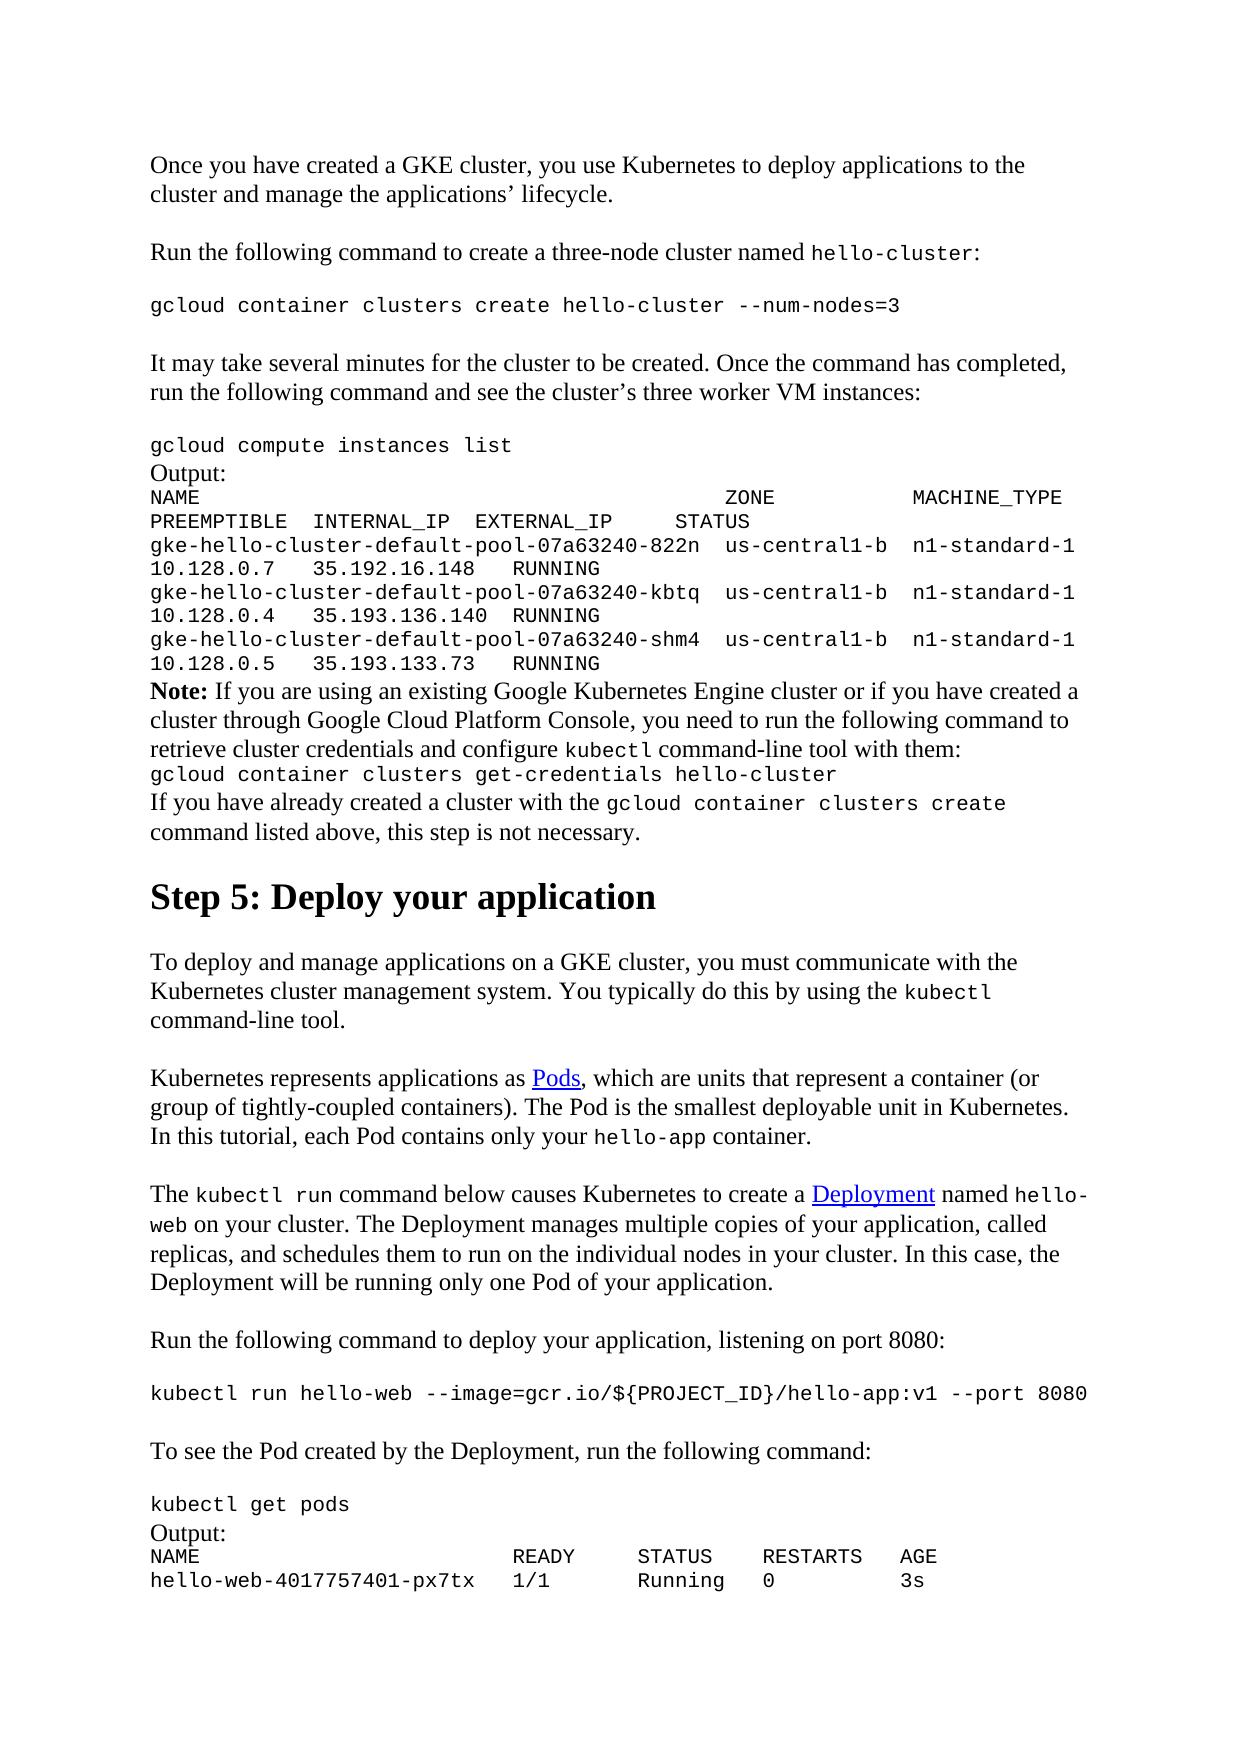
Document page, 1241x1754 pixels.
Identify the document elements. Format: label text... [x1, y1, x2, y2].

text The kubectl run command below causes Kubernetes to create a Deployment named hello-web on your cluster. The Deployment manages multiple copies of your application, called replicas, and schedules them to run on the individual nodes in your cluster. In this case, the Deployment will be running only one Pod of your application. [150, 1179, 1090, 1296]
text Kubernetes represents applications as Pods, which are units that represent a container (or group of tightly-coupled containers). The Pod is the smallest deployable unit in Kubernetes. In this tutorial, each Pod contains only your hello-app container. [150, 1063, 1090, 1150]
text To deploy and manage applications on a GKE cluster, you must communicate with the Kubernetes cluster management system. You typically do this by using the kubectl command-line tool. [150, 947, 1090, 1034]
text kubectl get pods [150, 1494, 1090, 1518]
text If you have already created a cluster with the gcloud container clusters create command listed above, this step is not necessary. [150, 787, 1090, 846]
text Output: [150, 1518, 1090, 1546]
text NAME ZONE MACHINE_TYPE PREEMPTIBLE INTERNAL_IP EXTERNAL_IP STATUS [150, 487, 1090, 534]
text NAME READY STATUS RESTARTS AGE [150, 1546, 1090, 1570]
text Run the following command to create a three-node cluster named hello-cluster: [150, 237, 1090, 266]
text Note: If you are using an existing Google Kubernetes Engine cluster or if you have created a cluster through Google Cloud Platform Console, you need to run the following command to retrieve cluster credentials and configure kubectl command-line tool with them: [150, 676, 1090, 763]
text hello-web-4017757401-px7tx 1/1 Running 0 3s [150, 1570, 1090, 1594]
text To see the Pod created by the Deployment, run the following command: [150, 1436, 1090, 1465]
text gcloud compute instances list [150, 435, 1090, 458]
text Output: [150, 458, 1090, 487]
text gke-hello-cluster-default-pool-07a63240-kbtq us-central1-b n1-standard-1 10.128.0.4 35.193.136.140 RUNNING [150, 582, 1090, 629]
text gke-hello-cluster-default-pool-07a63240-822n us-central1-b n1-standard-1 10.128.0.7 35.192.16.148 RUNNING [150, 534, 1090, 582]
text gcloud container clusters create hello-cluster --num-nodes=3 [150, 295, 1090, 319]
text gcloud container clusters get-credentials hello-cluster [150, 763, 1090, 787]
text Run the following command to deploy your application, listening on port 8080: [150, 1325, 1090, 1354]
text kubectl run hello-web --image=gcr.io/${PROJECT_ID}/hello-app:v1 --port 8080 [150, 1383, 1090, 1407]
text Once you have created a GKE cluster, you use Kubernetes to deploy applications to the cluster and manage the applications’ lifecycle. [150, 150, 1090, 207]
text It may take several minutes for the cluster to be created. Once the command has completed, run the following command and see the cluster’s three worker VM instances: [150, 348, 1090, 406]
text Step 5: Deploy your application [150, 875, 1090, 918]
text gke-hello-cluster-default-pool-07a63240-shm4 us-central1-b n1-standard-1 10.128.0.5 35.193.133.73 RUNNING [150, 629, 1090, 676]
